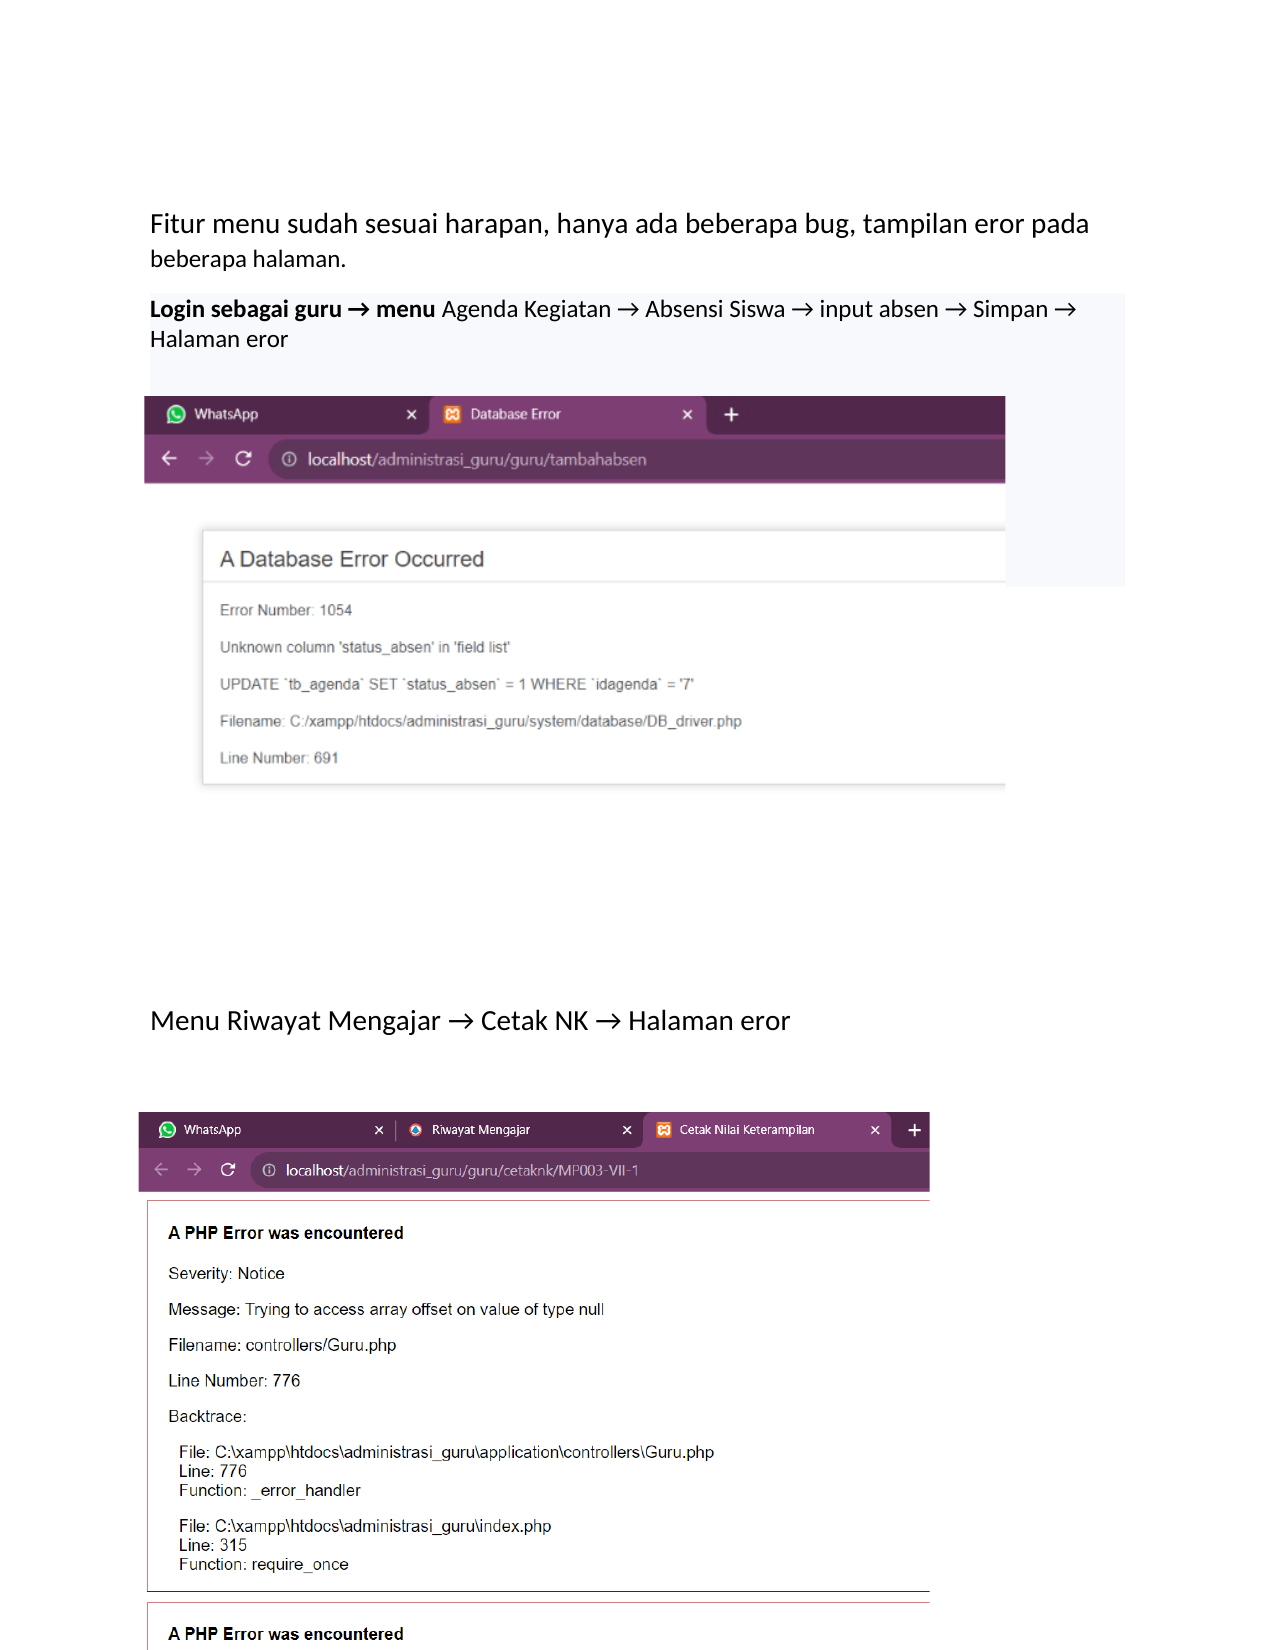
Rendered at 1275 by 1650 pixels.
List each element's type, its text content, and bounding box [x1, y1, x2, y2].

subtitle Login sebagai guru → menu Agenda Kegiatan → Absensi Siswa → input absen → Simpan → Halaman eror [150, 293, 1125, 354]
text Fitur menu sudah sesuai harapan, hanya ada beberapa bug, tampilan eror pada beberapa halaman. [150, 205, 1125, 274]
picture [138, 1112, 930, 1650]
picture [144, 396, 1006, 820]
text Menu Riwayat Mengajar → Cetak NK → Halaman eror [150, 1002, 1125, 1037]
